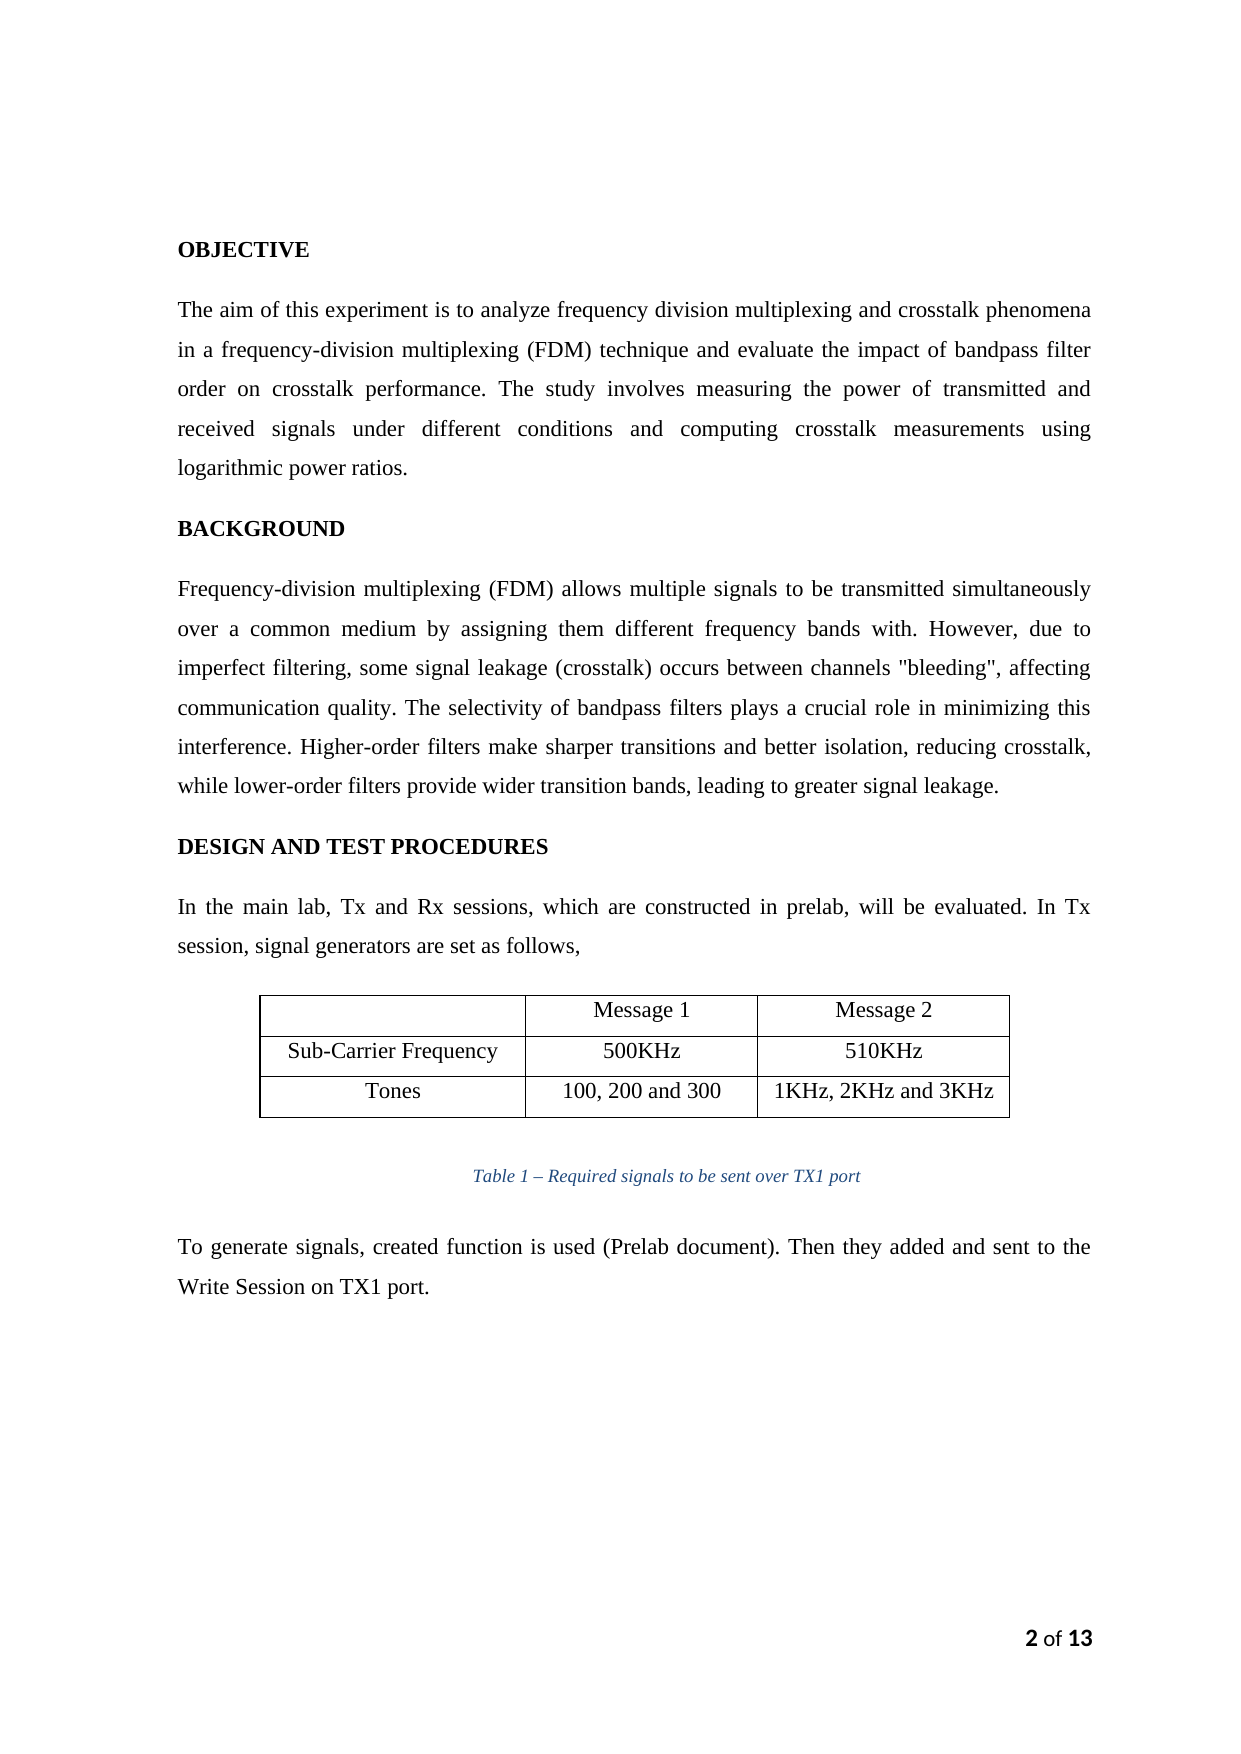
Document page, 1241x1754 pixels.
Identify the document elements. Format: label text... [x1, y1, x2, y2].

text OBJECTIVE [177, 236, 1092, 263]
table_header Message 1 [526, 996, 757, 1036]
table_cell 500KHz [526, 1037, 757, 1076]
text Frequency-division multiplexing (FDM) allows multiple signals to be transmitted simultaneously over a common medium by assigning them different frequency bands with. However, due to imperfect filtering, some signal leakage (crosstalk) occurs between channels "bleeding", affecting communication quality. The selectivity of bandpass filters plays a crucial role in minimizing this interference. Higher-order filters make sharper transitions and better isolation, reducing crosstalk, while lower-order filters provide wider transition bands, leading to greater signal leakage. [177, 575, 1092, 799]
table_cell 100, 200 and 300 [526, 1077, 757, 1117]
table_cell Tones [261, 1077, 525, 1117]
table_header Message 2 [758, 996, 1009, 1036]
table_header [261, 996, 525, 1036]
text Table 1 – Required signals to be sent over TX1 port [398, 1165, 1092, 1186]
text BACKGROUND [177, 515, 1092, 541]
text DESIGN AND TEST PROCEDURES [177, 833, 1092, 859]
table_cell Sub-Carrier Frequency [261, 1037, 525, 1076]
text The aim of this experiment is to analyze frequency division multiplexing and crosstalk phenomena in a frequency-division multiplexing (FDM) technique and evaluate the impact of bandpass filter order on crosstalk performance. The study involves measuring the power of transmitted and received signals under different conditions and computing crosstalk measurements using logarithmic power ratios. [177, 297, 1092, 481]
text In the main lab, Tx and Rx sessions, which are constructed in prelab, will be evaluated. In Tx session, signal generators are set as follows, [177, 893, 1092, 959]
table_cell 510KHz [758, 1037, 1009, 1076]
table_cell 1KHz, 2KHz and 3KHz [758, 1077, 1009, 1117]
text To generate signals, created function is used (Prelab document). Then they added and sent to the Write Session on TX1 port. [177, 993, 1092, 1299]
